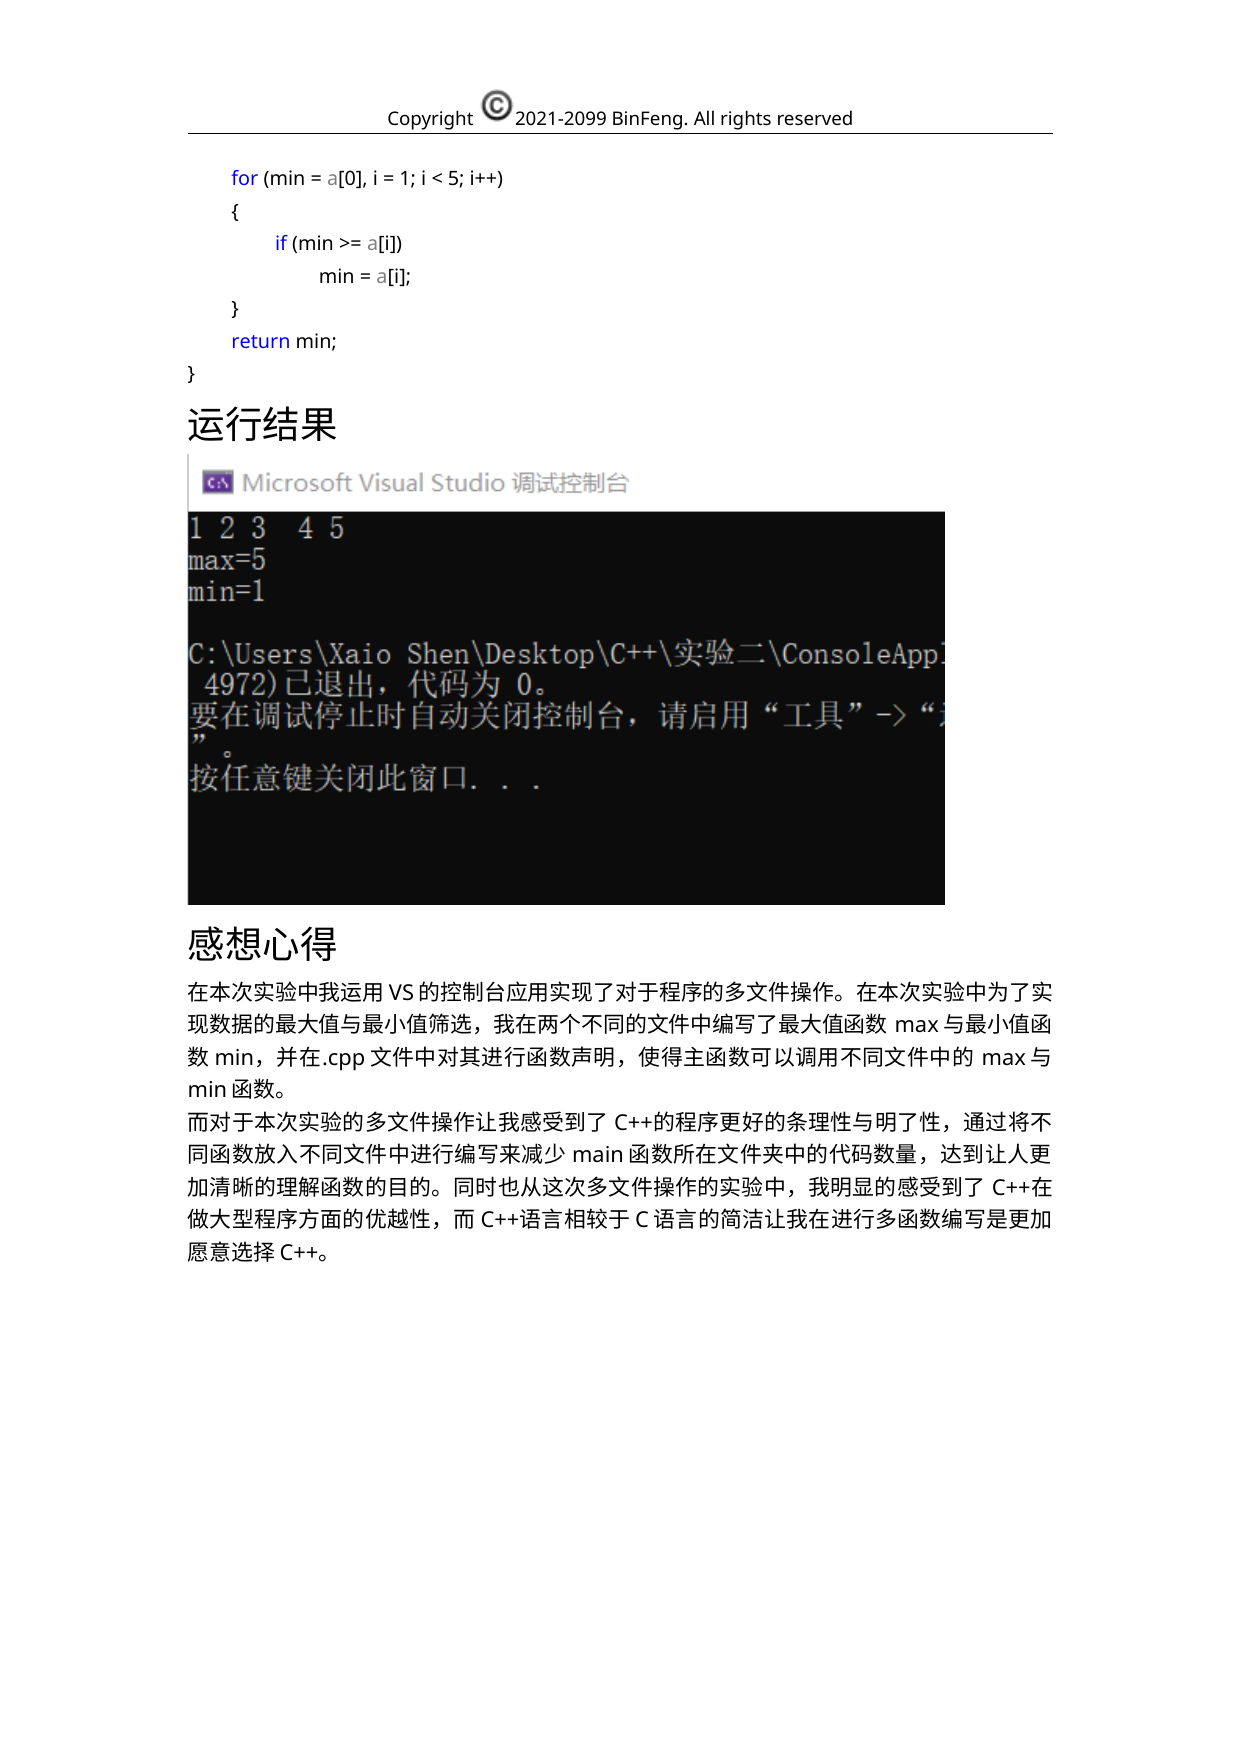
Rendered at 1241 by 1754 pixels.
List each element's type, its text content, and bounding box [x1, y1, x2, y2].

text for (min = a[0], i = 1; i < 5; i++) [187, 162, 1053, 194]
text return min; [187, 324, 1053, 357]
text if (min >= a[i]) [187, 227, 1053, 259]
text 在本次实验中我运用VS的控制台应用实现了对于程序的多文件操作。在本次实验中为了实现数据的最大值与最小值筛选，我在两个不同的文件中编写了最大值函数max与最小值函数min，并在.cpp文件中对其进行函数声明，使得主函数可以调用不同文件中的max与min函数。 [187, 974, 1053, 1104]
text 运行结果 [187, 389, 1053, 454]
text 而对于本次实验的多文件操作让我感受到了C++的程序更好的条理性与明了性，通过将不同函数放入不同文件中进行编写来减少main函数所在文件夹中的代码数量，达到让人更加清晰的理解函数的目的。同时也从这次多文件操作的实验中，我明显的感受到了C++在做大型程序方面的优越性，而C++语言相较于C语言的简洁让我在进行多函数编写是更加愿意选择C++。 [187, 1104, 1053, 1267]
text } [187, 292, 1053, 324]
text 感想心得 [187, 909, 1053, 974]
text { [187, 194, 1053, 227]
picture [187, 454, 945, 905]
text min = a[i]; [187, 259, 1053, 292]
text } [187, 357, 1053, 389]
picture [478, 88, 515, 125]
